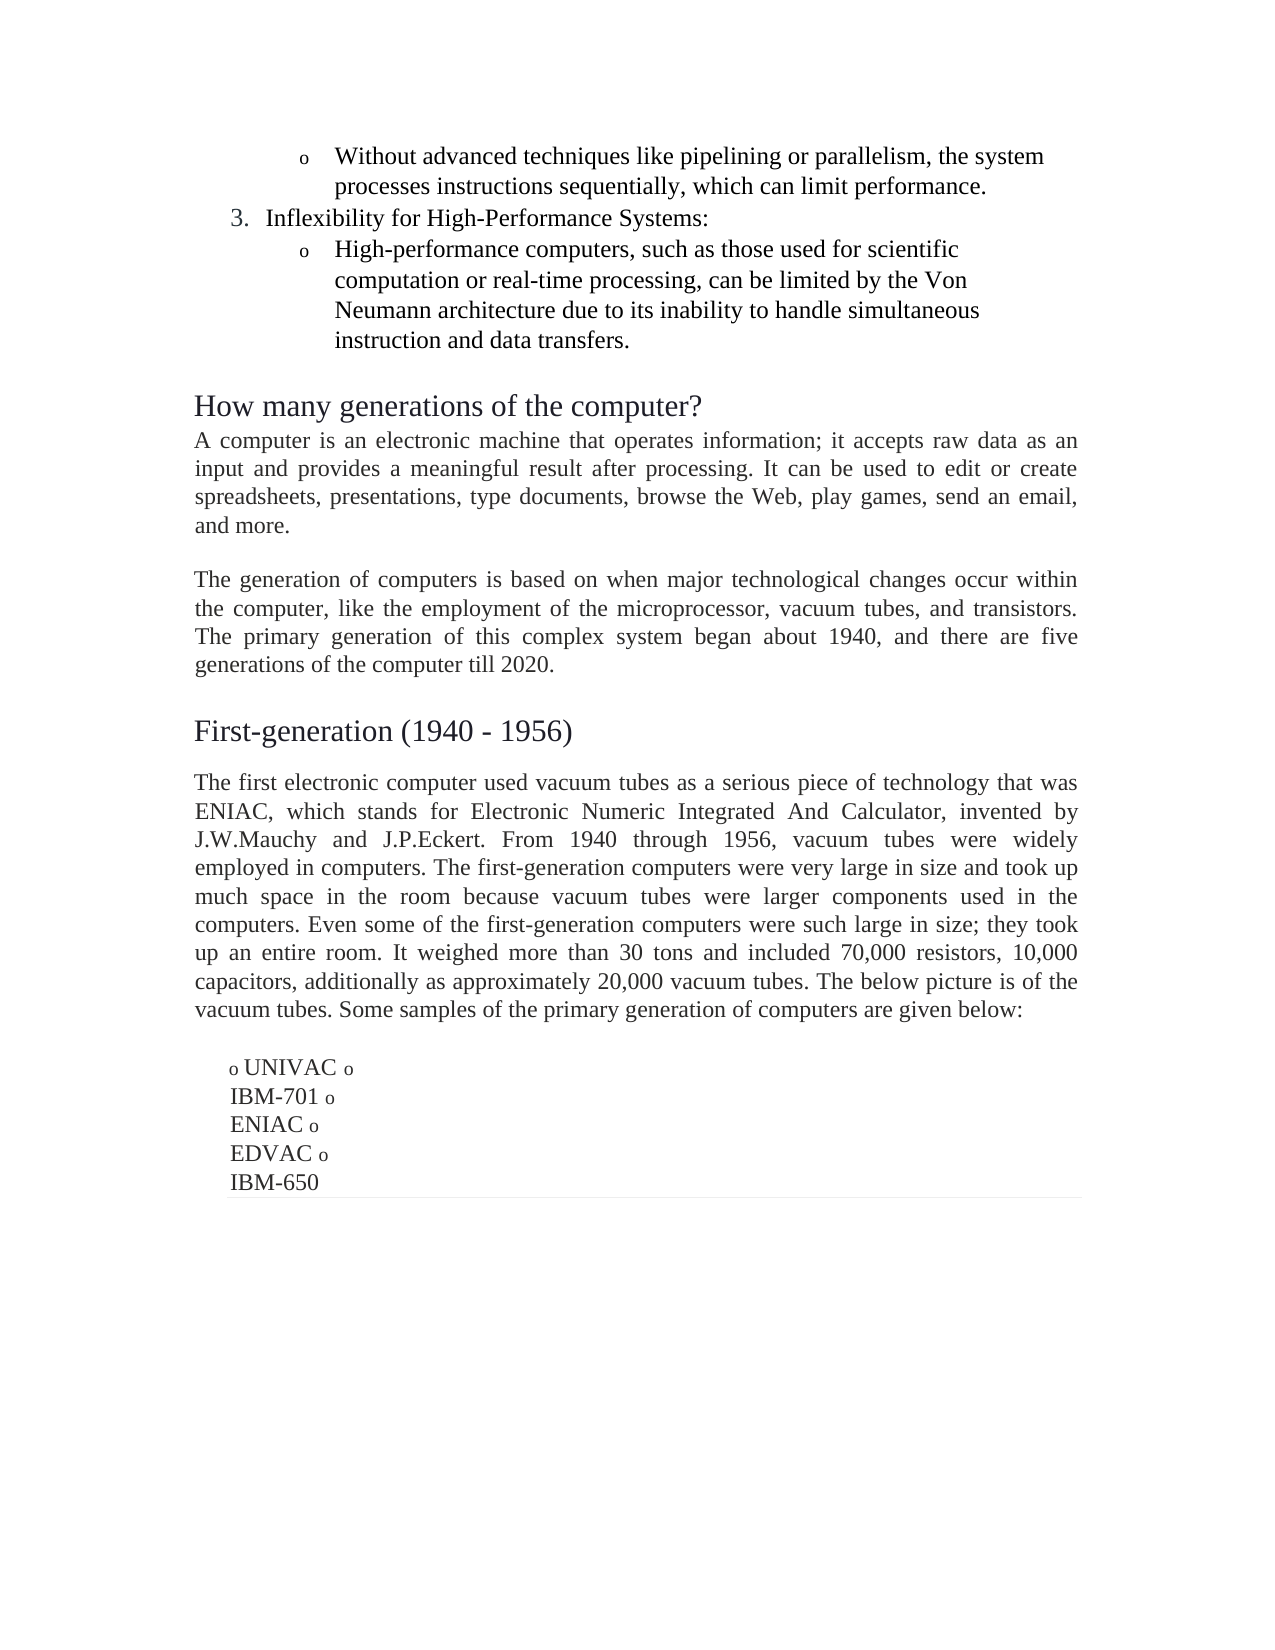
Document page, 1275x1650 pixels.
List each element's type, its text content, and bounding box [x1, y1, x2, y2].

text How many generations of the computer? [193, 387, 1098, 423]
text o UNIVAC o IBM-701 o ENIAC o EDVAC o IBM-650 [229, 1053, 356, 1195]
text The first electronic computer used vacuum tubes as a serious piece of technology that was ENIAC, which stands for Electronic Numeric Integrated And Calculator, invented by J.W.Mauchy and J.P.Eckert. From 1940 through 1956, vacuum tubes were widely employed in computers. The first-generation computers were very large in size and took up much space in the room because vacuum tubes were larger components used in the computers. Even some of the first-generation computers were such large in size; they took up an entire room. It weighed more than 30 tons and included 70,000 resistors, 10,000 capacitors, additionally as approximately 20,000 vacuum tubes. The below picture is of the vacuum tubes. Some samples of the primary generation of computers are given below: [193, 768, 1080, 1023]
text A computer is an electronic machine that operates information; it accepts raw data as an input and provides a meaningful result after processing. It can be used to edit or create spreadsheets, presentations, type documents, browse the Web, play games, send an email, and more. [193, 426, 1080, 538]
text The generation of computers is based on when major technological changes occur within the computer, like the employment of the microprocessor, vacuum tubes, and transistors. The primary generation of this complex system began about 1940, and there are five generations of the computer till 2020. [193, 566, 1080, 678]
list Without advanced techniques like pipelining or parallelism, the system processes instructions sequentially, which can limit performance. [299, 141, 1062, 200]
subtitle First-generation (1940 - 1956) [193, 712, 1098, 748]
list Inflexibility for High-Performance Systems: [230, 202, 1077, 232]
list High-performance computers, such as those used for scientific computation or real-time processing, can be limited by the Von Neumann architecture due to its inability to handle simultaneous instruction and data transfers. [299, 234, 1062, 354]
